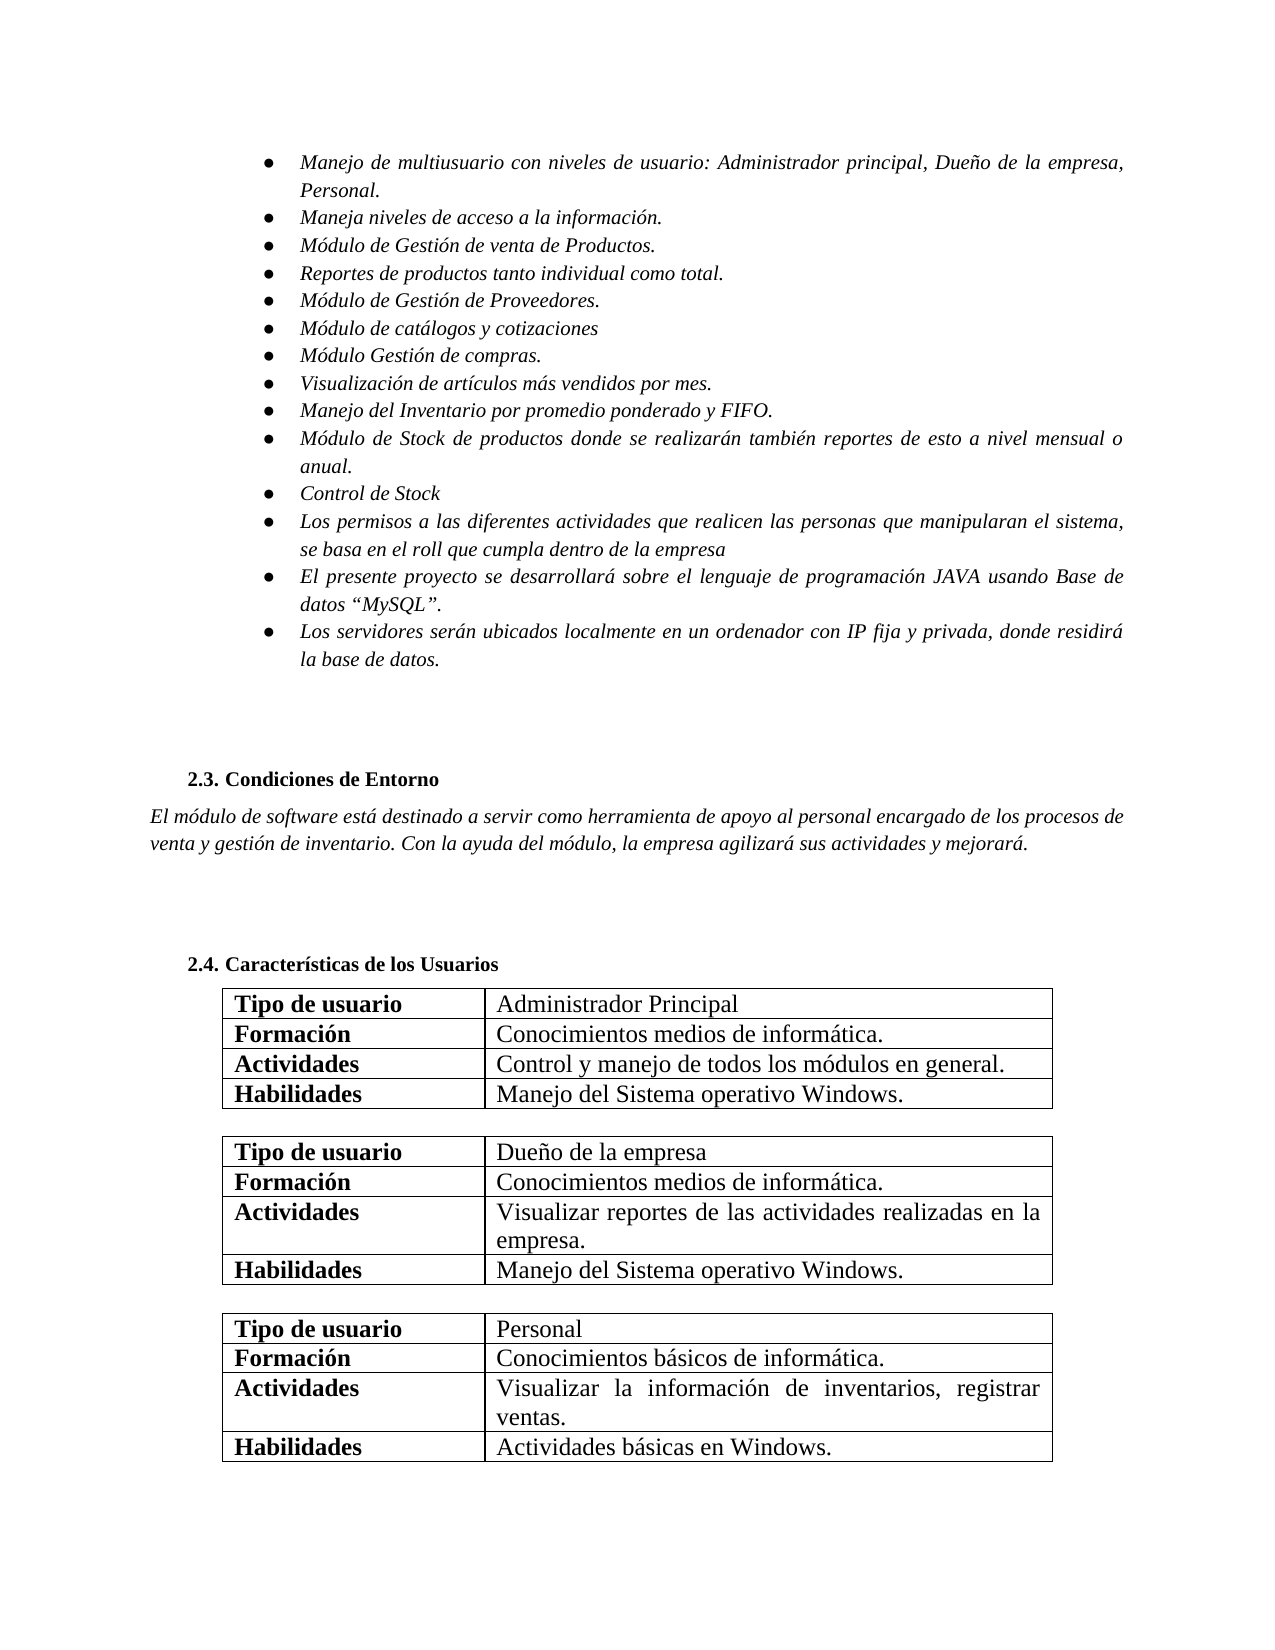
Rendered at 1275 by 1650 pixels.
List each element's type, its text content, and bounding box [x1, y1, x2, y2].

list Módulo de catálogos y cotizaciones [262, 316, 1125, 340]
table_header Dueño de la empresa [486, 1137, 1052, 1166]
table_header Tipo de usuario [223, 1314, 484, 1342]
table_header Administrador Principal [486, 989, 1052, 1018]
list Control de Stock [262, 481, 1125, 505]
table_cell Conocimientos medios de informática. [486, 1019, 1052, 1048]
list Visualización de artículos más vendidos por mes. [262, 371, 1125, 395]
list Reportes de productos tanto individual como total. [262, 260, 1125, 284]
table_cell Formación [223, 1344, 484, 1372]
table_cell Manejo del Sistema operativo Windows. [486, 1079, 1052, 1107]
table_header Tipo de usuario [223, 1137, 484, 1166]
table_cell Actividades básicas en Windows. [486, 1432, 1052, 1461]
list Módulo Gestión de compras. [262, 343, 1125, 367]
list Módulo de Gestión de venta de Productos. [262, 233, 1125, 257]
table_cell Actividades [223, 1049, 484, 1078]
table_cell Formación [223, 1019, 484, 1048]
subtitle Condiciones de Entorno [187, 767, 1125, 791]
table_cell Visualizar la información de inventarios, registrar ventas. [486, 1373, 1052, 1431]
subtitle Características de los Usuarios [187, 952, 1125, 976]
text El módulo de software está destinado a servir como herramienta de apoyo al personal encargado de los procesos de venta y gestión de inventario. Con la ayuda del módulo, la empresa agilizará sus actividades y mejorará. [150, 804, 1125, 855]
list Maneja niveles de acceso a la información. [262, 205, 1125, 229]
table_cell Visualizar reportes de las actividades realizadas en la empresa. [486, 1197, 1052, 1254]
list Los servidores serán ubicados localmente en un ordenador con IP fija y privada, donde residirá la base de datos. [262, 619, 1125, 671]
list Manejo de multiusuario con niveles de usuario: Administrador principal, Dueño de la empresa, Personal. [262, 150, 1125, 202]
table_cell Habilidades [223, 1079, 484, 1107]
list Módulo de Stock de productos donde se realizarán también reportes de esto a nivel mensual o anual. [262, 426, 1125, 478]
list Manejo del Inventario por promedio ponderado y FIFO. [262, 398, 1125, 422]
table_cell Conocimientos básicos de informática. [486, 1344, 1052, 1372]
table_cell Actividades [223, 1197, 484, 1254]
list Los permisos a las diferentes actividades que realicen las personas que manipularan el sistema, se basa en el roll que cumpla dentro de la empresa [262, 509, 1125, 561]
table_cell Manejo del Sistema operativo Windows. [486, 1255, 1052, 1284]
table_cell Actividades [223, 1373, 484, 1431]
table_cell Conocimientos medios de informática. [486, 1167, 1052, 1196]
table_cell Habilidades [223, 1255, 484, 1284]
list El presente proyecto se desarrollará sobre el lenguaje de programación JAVA usando Base de datos “MySQL”. [262, 564, 1125, 616]
table_header Tipo de usuario [223, 989, 484, 1018]
table_cell Habilidades [223, 1432, 484, 1461]
table_header Personal [486, 1314, 1052, 1342]
table_cell Formación [223, 1167, 484, 1196]
table_cell Control y manejo de todos los módulos en general. [486, 1049, 1052, 1078]
list Módulo de Gestión de Proveedores. [262, 288, 1125, 312]
